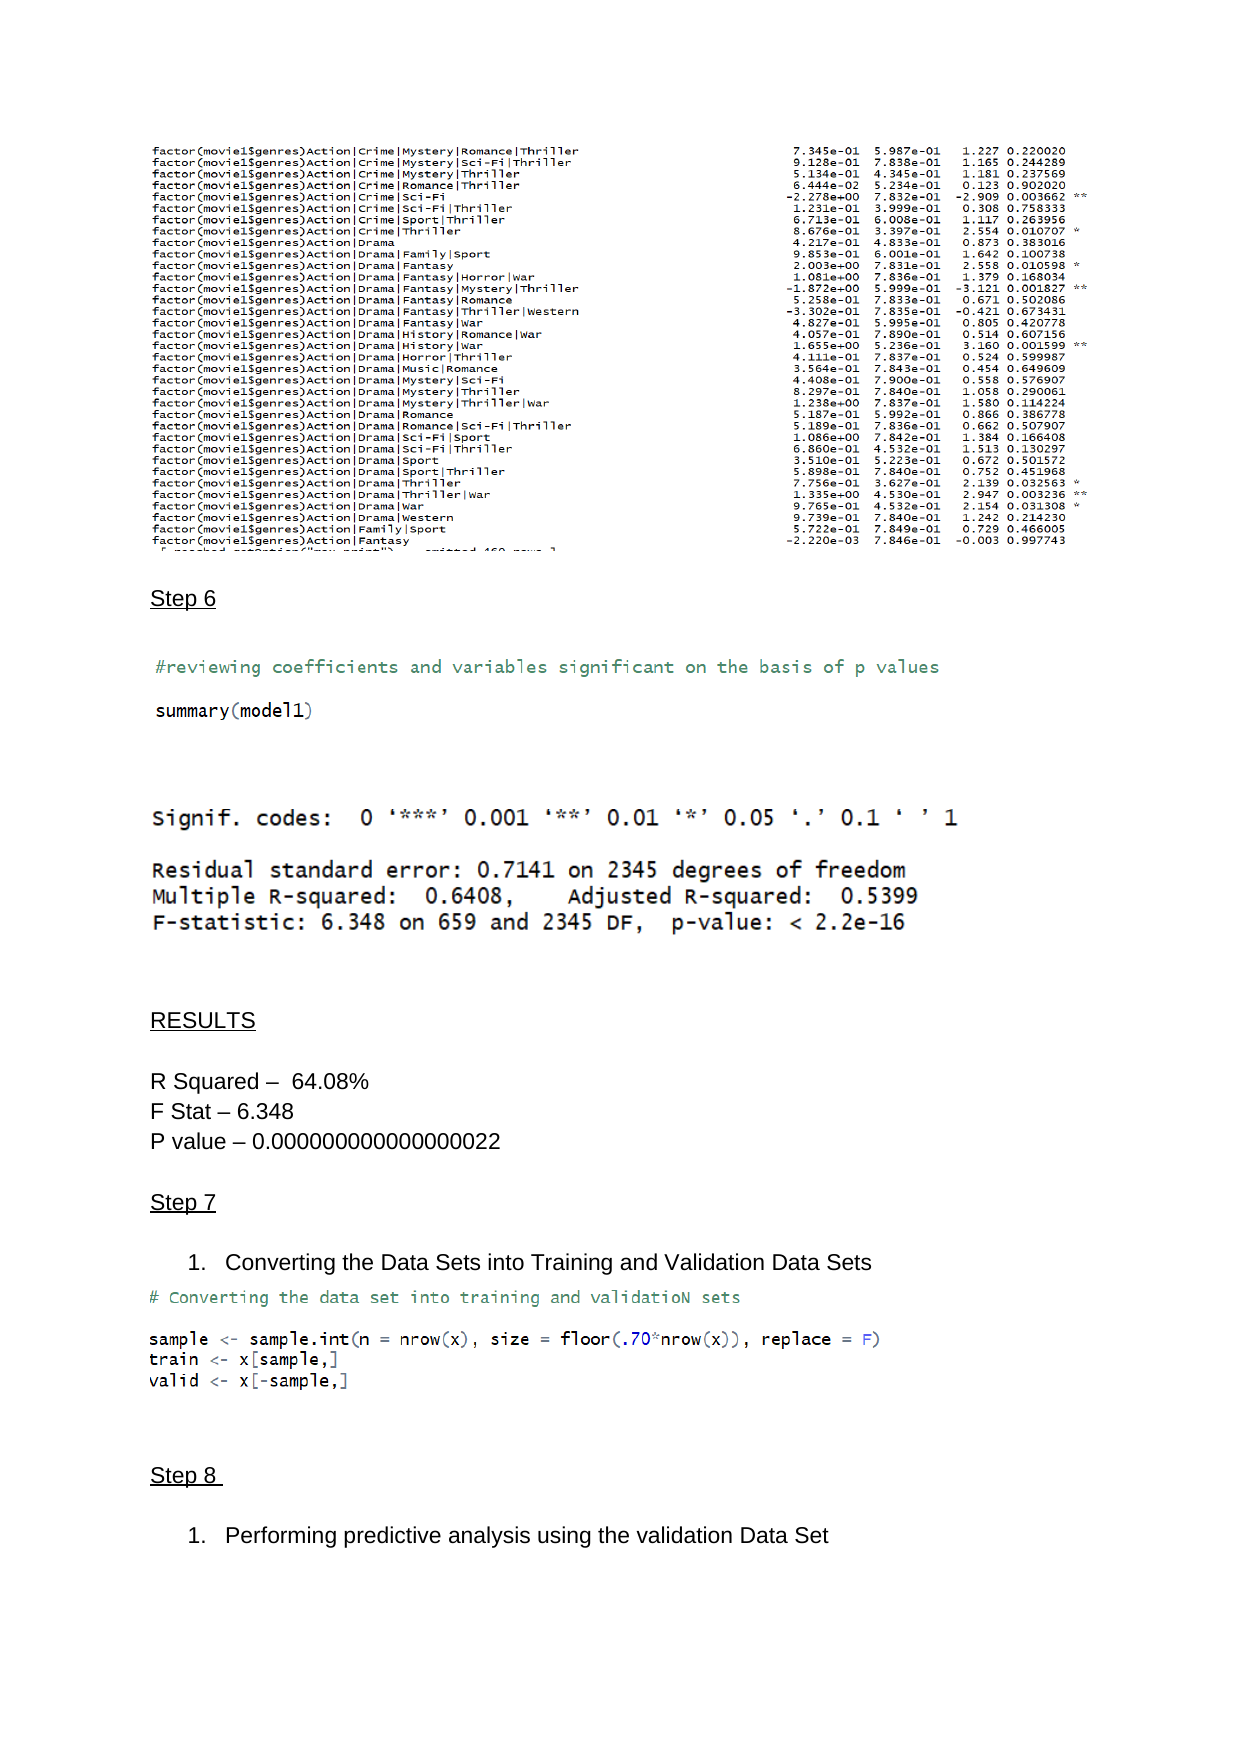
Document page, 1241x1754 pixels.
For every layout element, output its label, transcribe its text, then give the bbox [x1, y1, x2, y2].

list Converting the Data Sets into Training and Validation Data Sets [187, 1249, 1090, 1276]
picture [150, 809, 973, 944]
text P value – 0.000000000000000022 [150, 1128, 1090, 1155]
text R Squared – 64.08% [150, 1068, 1090, 1094]
picture [150, 645, 973, 745]
text Step 7 [150, 1189, 1090, 1215]
text RESULTS [150, 1007, 1090, 1034]
text Step 8 [150, 1462, 1090, 1488]
list Performing predictive analysis using the validation Data Set [187, 1522, 1090, 1548]
text Step 6 [150, 585, 1090, 611]
picture [150, 147, 1097, 551]
picture [150, 1279, 884, 1398]
text F Stat – 6.348 [150, 1098, 1090, 1124]
